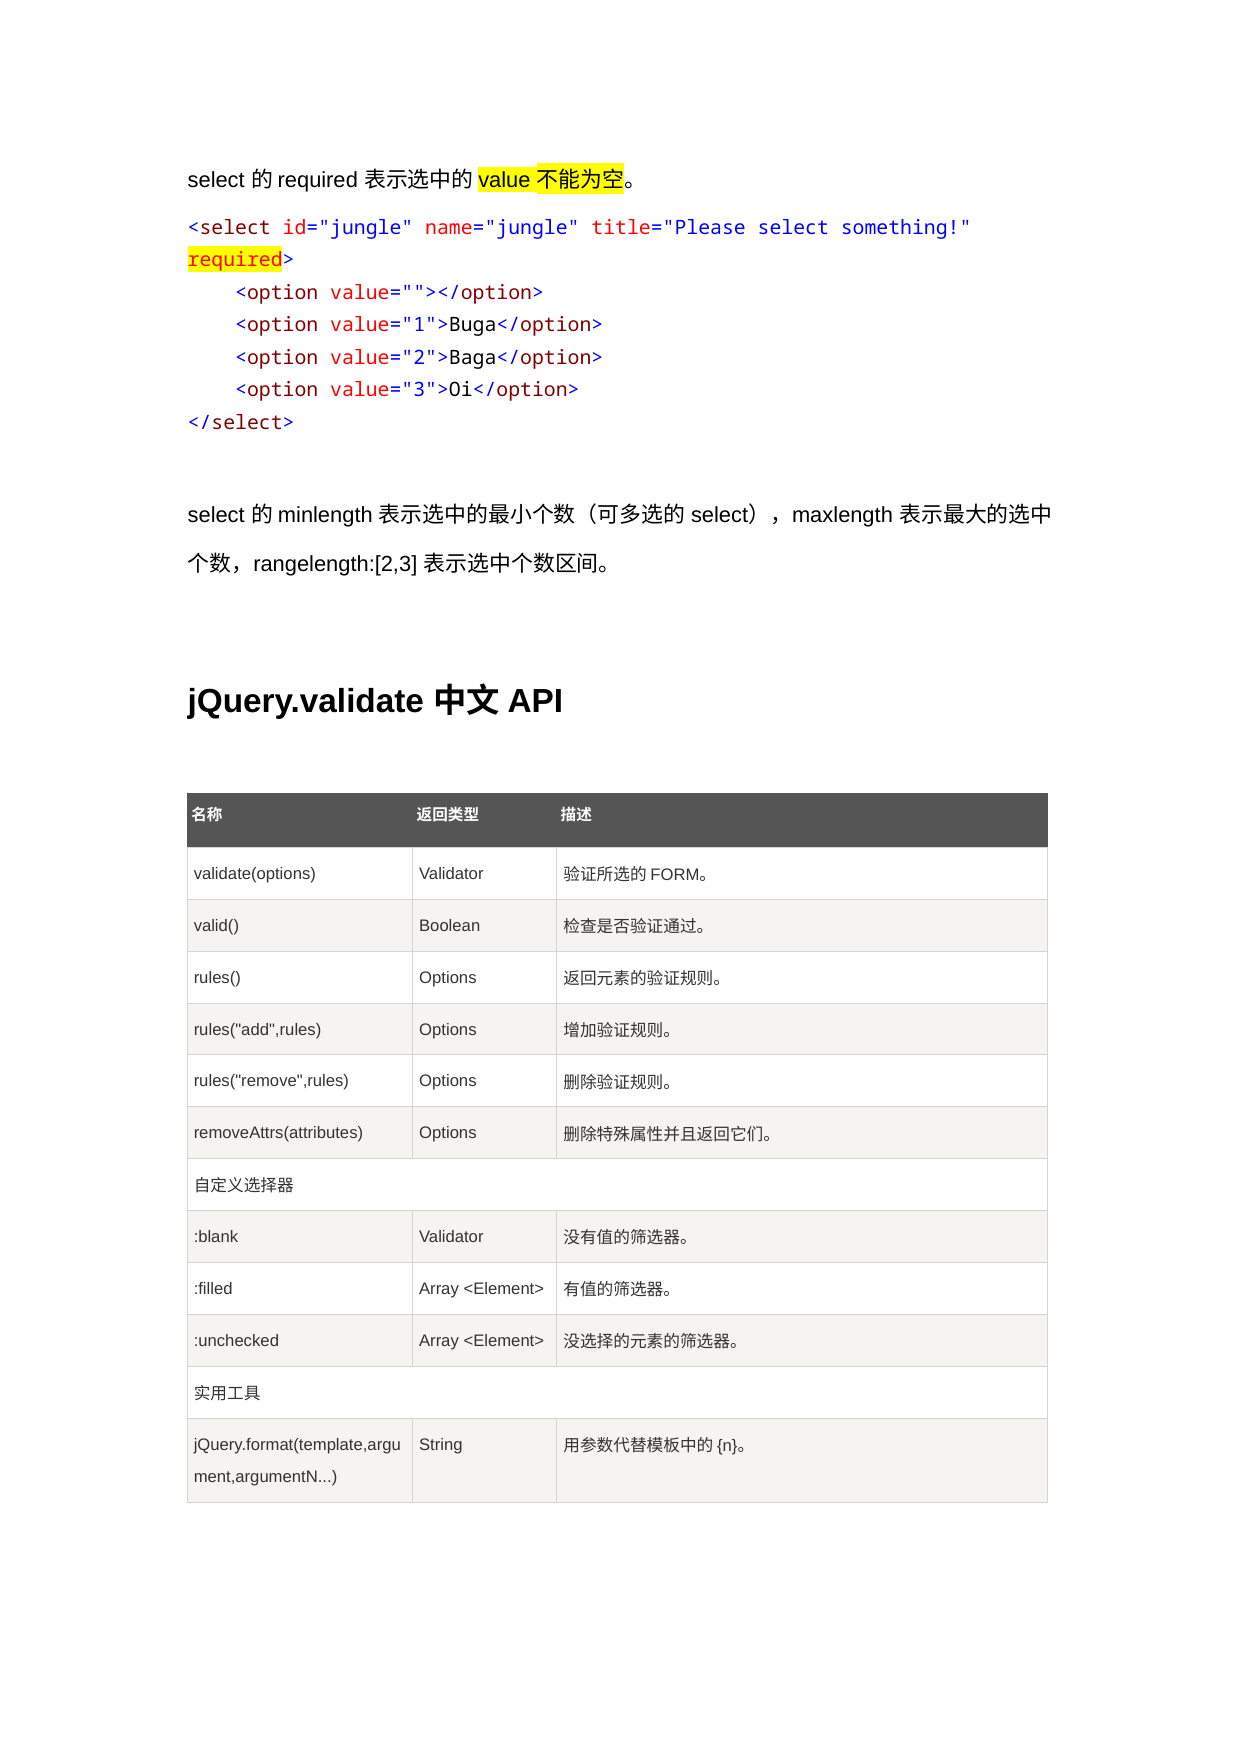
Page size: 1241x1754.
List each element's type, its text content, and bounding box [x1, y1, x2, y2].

text </select> [187, 405, 1053, 438]
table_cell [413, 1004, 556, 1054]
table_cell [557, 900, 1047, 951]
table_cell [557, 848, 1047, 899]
subtitle jQuery.validate 中文 API [187, 666, 1053, 731]
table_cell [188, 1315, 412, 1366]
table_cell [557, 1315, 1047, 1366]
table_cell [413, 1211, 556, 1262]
text <option value="1">Buga</option> [187, 308, 1053, 340]
text select 的 minlength 表示选中的最小个数（可多选的 select），maxlength 表示最大的选中个数，rangelength:[2,3] 表示选中个数区间。 [187, 496, 1053, 578]
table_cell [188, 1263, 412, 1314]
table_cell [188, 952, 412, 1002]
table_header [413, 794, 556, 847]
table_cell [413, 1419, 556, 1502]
text <option value="3">Oi</option> [187, 373, 1053, 405]
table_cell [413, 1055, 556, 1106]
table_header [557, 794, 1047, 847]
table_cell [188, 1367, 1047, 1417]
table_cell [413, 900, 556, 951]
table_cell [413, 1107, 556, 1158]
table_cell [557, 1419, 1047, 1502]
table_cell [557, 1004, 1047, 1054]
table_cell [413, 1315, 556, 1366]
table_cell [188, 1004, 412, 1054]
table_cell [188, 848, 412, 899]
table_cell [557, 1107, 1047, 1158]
text <option value="2">Baga</option> [187, 340, 1053, 373]
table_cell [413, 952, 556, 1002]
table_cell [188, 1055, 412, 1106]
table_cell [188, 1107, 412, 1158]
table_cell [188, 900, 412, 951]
text <option value=""></option> [187, 275, 1053, 308]
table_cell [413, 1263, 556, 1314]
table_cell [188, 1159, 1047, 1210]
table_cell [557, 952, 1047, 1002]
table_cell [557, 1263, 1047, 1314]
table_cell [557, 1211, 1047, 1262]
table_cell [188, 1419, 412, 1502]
text select 的 required 表示选中的 value 不能为空。 [187, 162, 1053, 194]
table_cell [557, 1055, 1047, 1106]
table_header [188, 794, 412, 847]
text <select id="jungle" name="jungle" title="Please select something!" required> [187, 210, 1053, 275]
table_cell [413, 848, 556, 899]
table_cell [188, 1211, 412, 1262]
